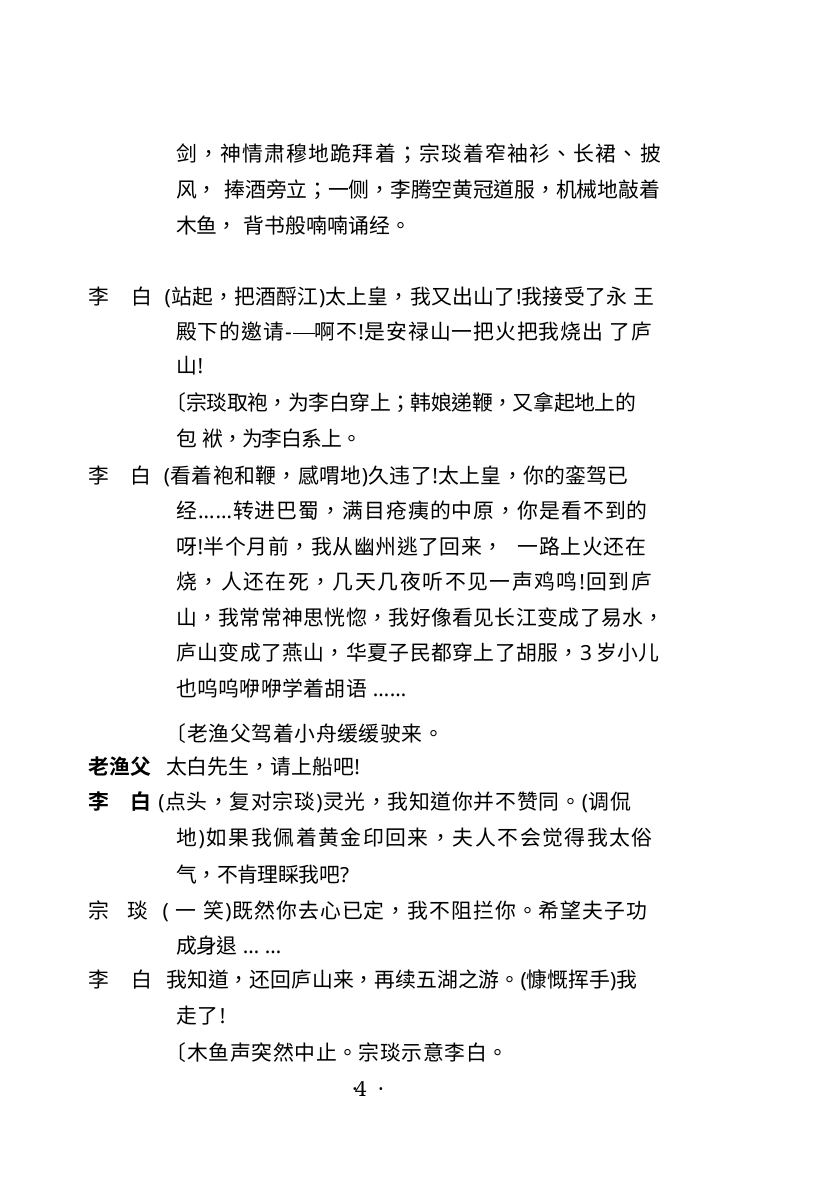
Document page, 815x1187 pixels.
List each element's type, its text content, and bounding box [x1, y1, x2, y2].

text 〔木鱼声突然中止。宗琰示意李白。 [166, 1038, 692, 1066]
text 剑，神情肃穆地跪拜着；宗琰着窄袖衫、长裙、披风， 捧酒旁立；一侧，李腾空黄冠道服，机械地敲着木鱼， 背书般喃喃诵经。 [176, 139, 661, 239]
text 李 白 (点头，复对宗琰)灵光，我知道你并不赞同。(调侃 地)如果我佩着黄金印回来，夫人不会觉得我太俗 气，不肯理睬我吧? [89, 787, 660, 888]
text 李 白 我知道，还回庐山来，再续五湖之游。(慷慨挥手)我 走了! [88, 965, 661, 1030]
text 李 白 (看着袍和鞭，感喟地)久违了!太上皇，你的銮驾已 经……转进巴蜀，满目疮痍的中原，你是看不到的 呀!半个月前，我从幽州逃了回来， 一路上火还在 烧，人还在死，几天几夜听不见一声鸡鸣!回到庐 山，我常常神思恍惚，我好像看见长江变成了易水， 庐山变成了燕山，华夏子民都穿上了胡服，3岁小儿 也呜呜咿咿学着胡语 …… [88, 461, 666, 702]
text 宗 琰 ( 一 笑)既然你去心已定，我不阻拦你。希望夫子功 成身退 … … [88, 896, 662, 959]
text 李 白 (站起，把酒酹江)太上皇，我又出山了!我接受了永 王殿下的邀请- 啊不!是安禄山一把火把我烧出 了庐山! [88, 282, 656, 380]
text 〔老渔父驾着小舟缓缓驶来。 老渔父 太白先生，请上船吧! [89, 719, 445, 781]
text 〔宗琰取袍，为李白穿上；韩娘递鞭，又拿起地上的包 袱，为李白系上。 [166, 388, 655, 453]
